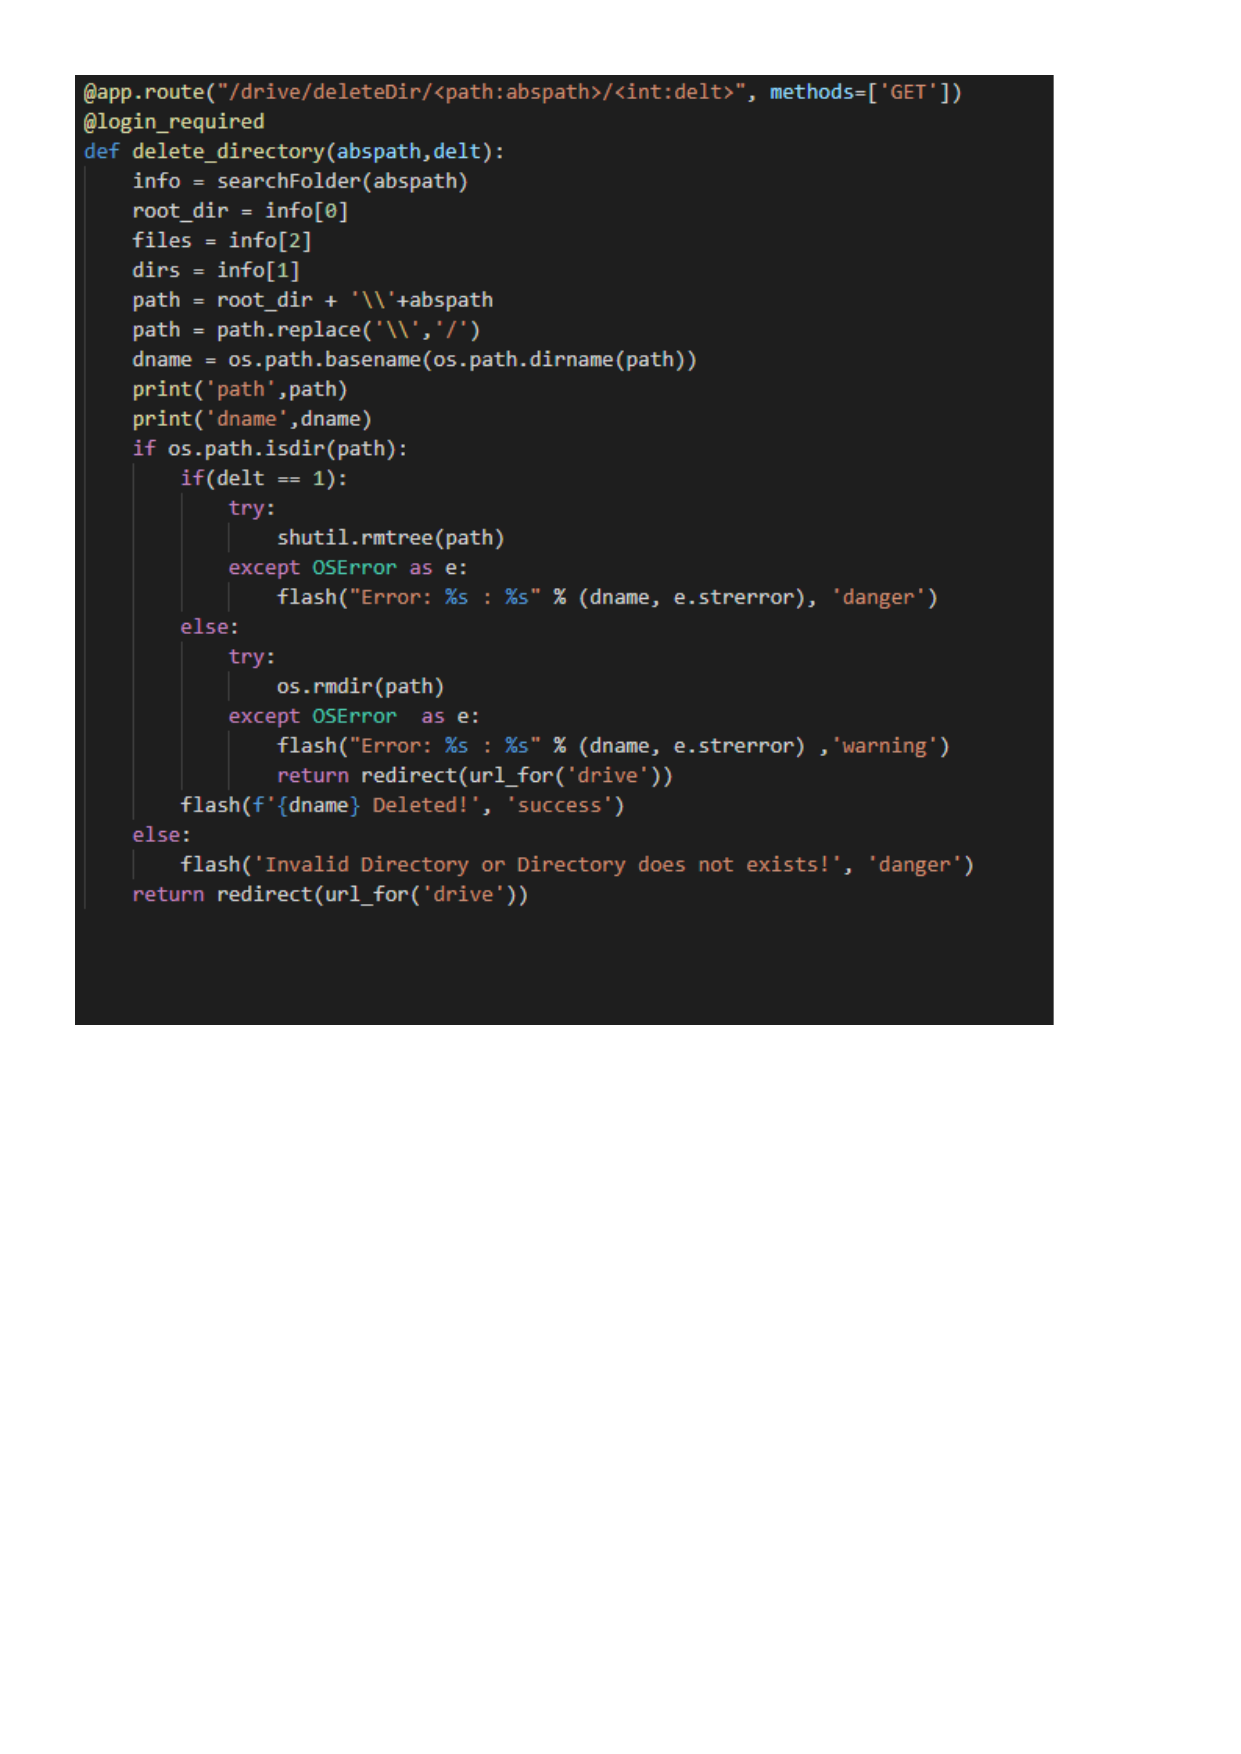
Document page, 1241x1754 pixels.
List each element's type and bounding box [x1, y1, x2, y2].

picture [75, 75, 1054, 1025]
